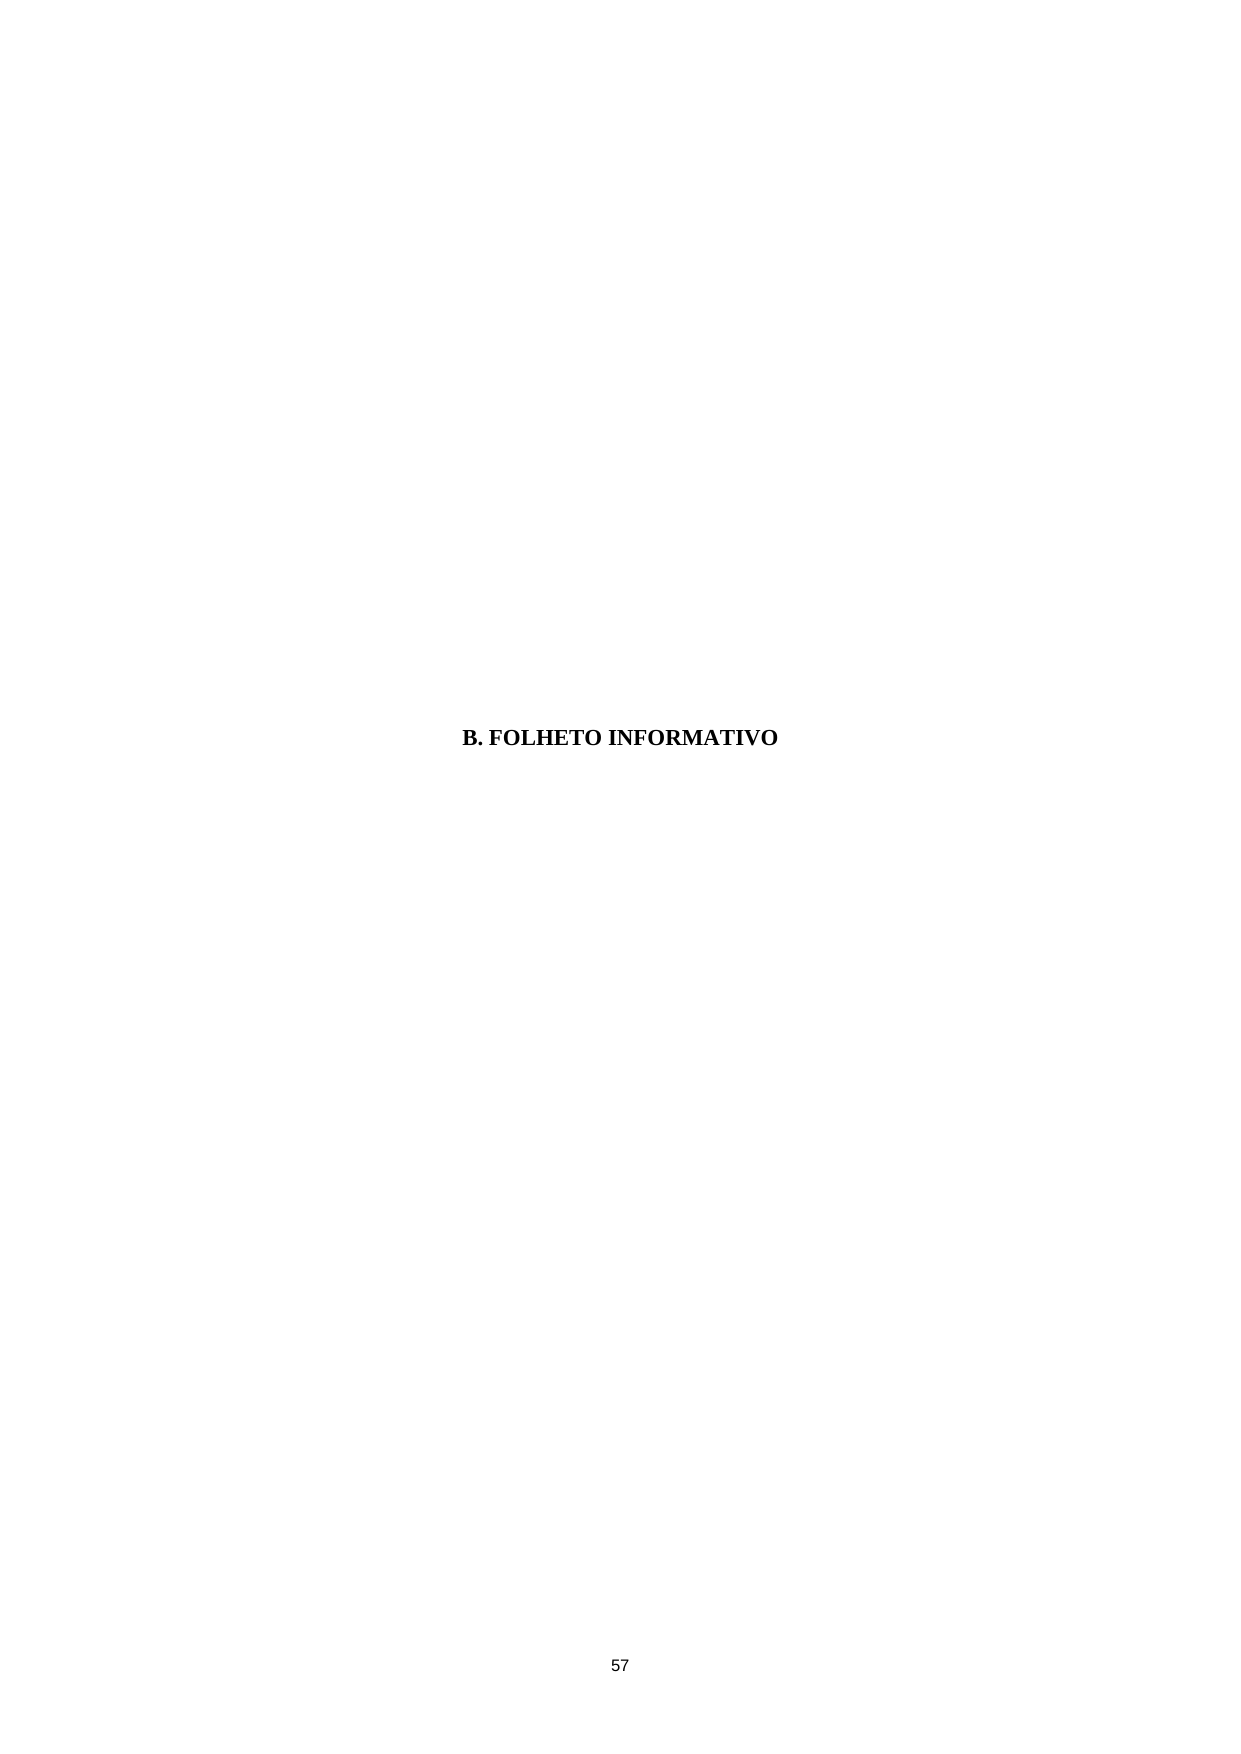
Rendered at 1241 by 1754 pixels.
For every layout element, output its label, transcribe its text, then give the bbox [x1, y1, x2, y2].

title B. FOLHETO INFORMATIVO [118, 724, 1122, 751]
